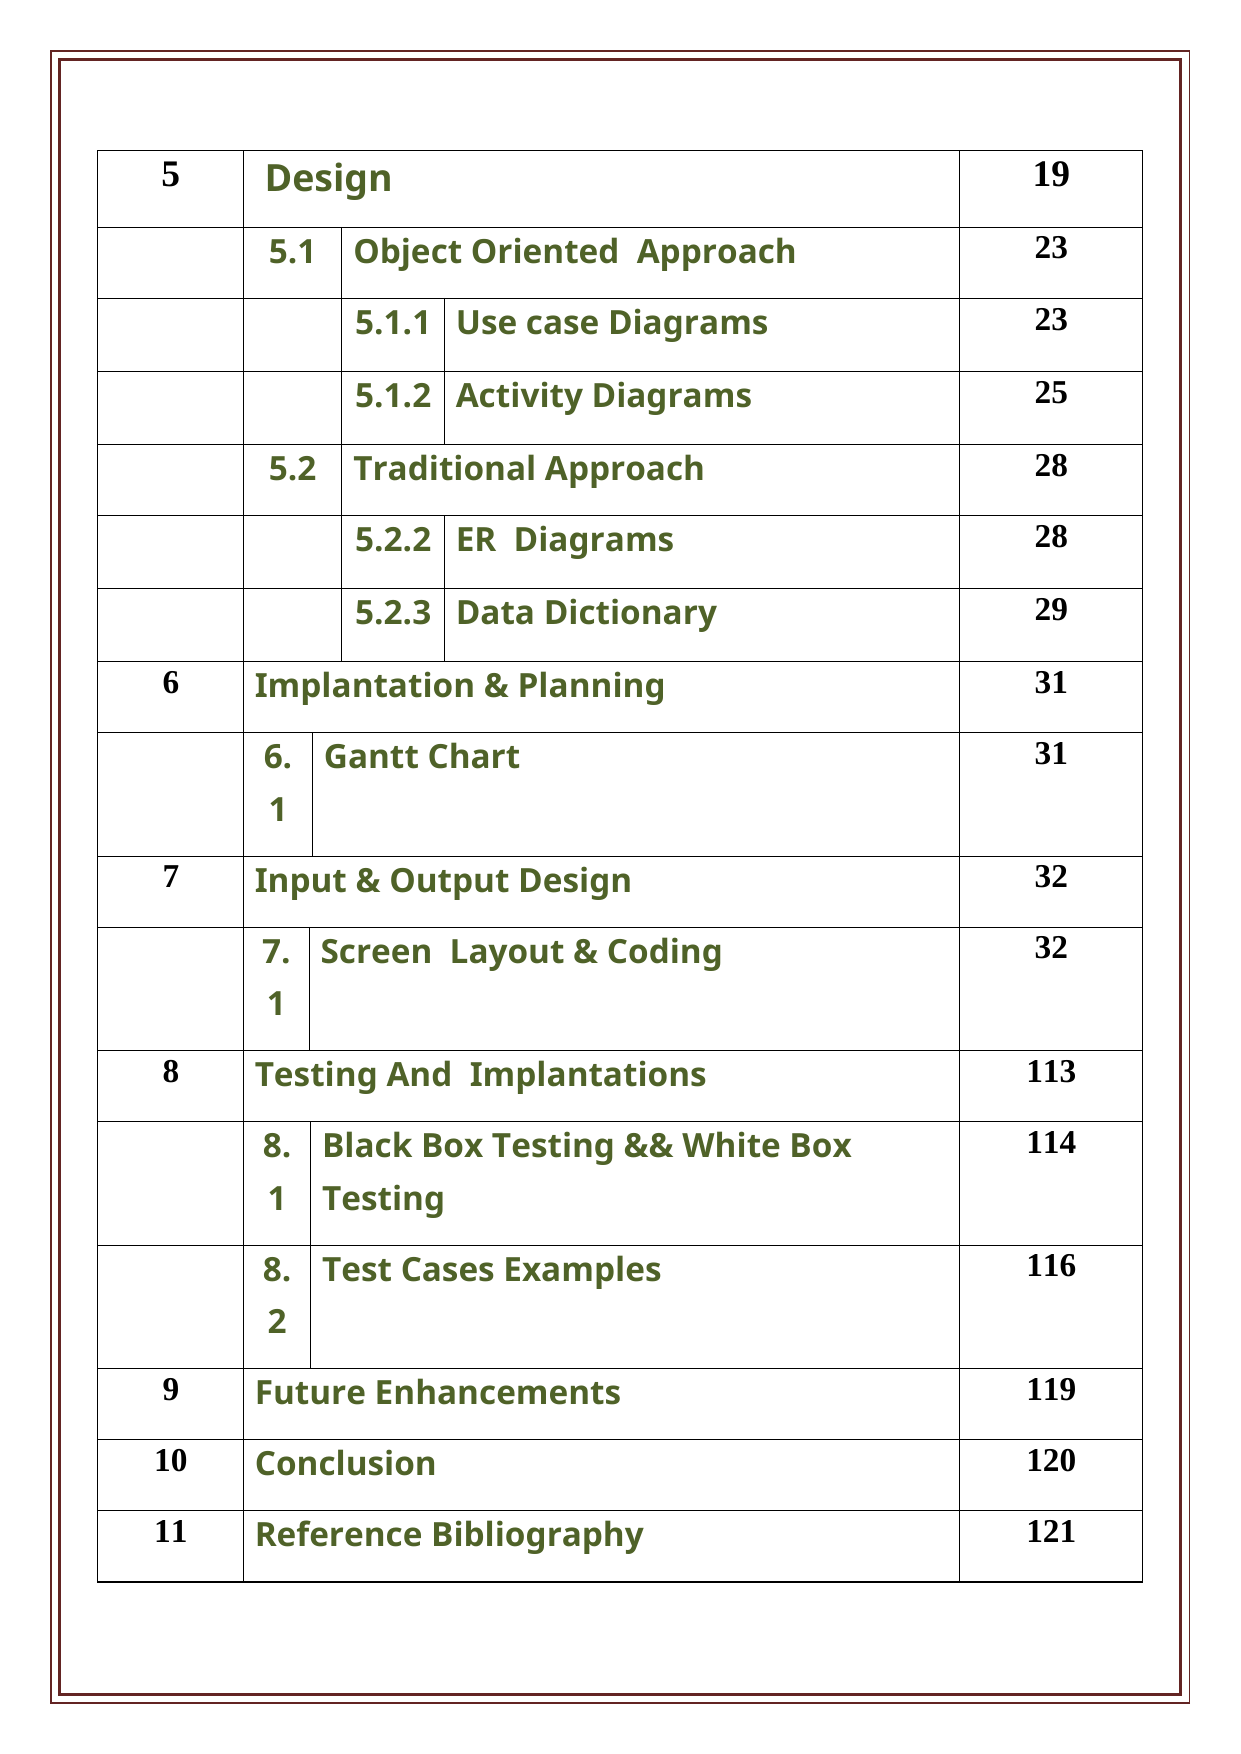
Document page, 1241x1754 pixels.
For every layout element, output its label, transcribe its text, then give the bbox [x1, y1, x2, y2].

table_cell Activity Diagrams [445, 372, 959, 444]
table_cell 23 [960, 228, 1142, 298]
table_cell 10 [98, 1440, 243, 1510]
table_cell Future Enhancements [244, 1369, 959, 1439]
table_cell Testing And Implantations [244, 1051, 959, 1121]
table_cell [98, 589, 243, 661]
table_cell 6.1 [244, 733, 312, 856]
table_cell Input & Output Design [244, 857, 959, 927]
table_cell Black Box Testing && White Box Testing [311, 1122, 959, 1244]
table_cell 28 [960, 445, 1142, 515]
table_cell 7 [98, 857, 243, 927]
table_cell Screen Layout & Coding [310, 928, 959, 1050]
table_cell 5.1 [244, 228, 341, 298]
table_cell [98, 445, 243, 515]
table_cell 6 [98, 662, 243, 732]
table_cell 32 [960, 857, 1142, 927]
table_cell 8.2 [244, 1246, 310, 1368]
table_cell 5.2.3 [342, 589, 444, 661]
table_cell Traditional Approach [342, 445, 959, 515]
table_cell Data Dictionary [445, 589, 959, 661]
table_cell 31 [960, 733, 1142, 856]
table_cell [98, 299, 243, 371]
table_cell 32 [960, 928, 1142, 1050]
table_cell [244, 589, 341, 661]
table_cell Test Cases Examples [311, 1246, 959, 1368]
table_cell Conclusion [244, 1440, 959, 1510]
table_cell 25 [960, 372, 1142, 444]
table_cell [244, 299, 341, 371]
table_cell 8.1 [244, 1122, 310, 1244]
table_cell 28 [960, 516, 1142, 588]
table_cell Object Oriented Approach [342, 228, 959, 298]
table_cell 5.1.2 [342, 372, 444, 444]
table_cell [98, 1246, 243, 1368]
table_cell 5.2 [244, 445, 341, 515]
table_cell Design [244, 151, 959, 227]
table_cell 116 [960, 1246, 1142, 1368]
table_cell 5.1.1 [342, 299, 444, 371]
table_cell 29 [960, 589, 1142, 661]
table_cell ER Diagrams [445, 516, 959, 588]
table_cell 5 [98, 151, 243, 227]
table_cell 119 [960, 1369, 1142, 1439]
table_cell [98, 372, 243, 444]
table_cell 9 [98, 1369, 243, 1439]
table_cell 114 [960, 1122, 1142, 1244]
table_cell [244, 516, 341, 588]
table_cell 7.1 [244, 928, 309, 1050]
table_cell [98, 928, 243, 1050]
table_cell Reference Bibliography [244, 1511, 959, 1581]
table_cell 113 [960, 1051, 1142, 1121]
table_cell 11 [98, 1511, 243, 1581]
table_cell 19 [960, 151, 1142, 227]
table_cell Implantation & Planning [244, 662, 959, 732]
table_cell 31 [960, 662, 1142, 732]
table_cell 120 [960, 1440, 1142, 1510]
table_cell [98, 516, 243, 588]
table_cell 121 [960, 1511, 1142, 1581]
table_cell [244, 372, 341, 444]
table_cell [98, 733, 243, 856]
table_cell Gantt Chart [313, 733, 959, 856]
table_cell 8 [98, 1051, 243, 1121]
table_cell 5.2.2 [342, 516, 444, 588]
table_cell Use case Diagrams [445, 299, 959, 371]
table_cell [98, 228, 243, 298]
table_cell [98, 1122, 243, 1244]
table_cell 23 [960, 299, 1142, 371]
